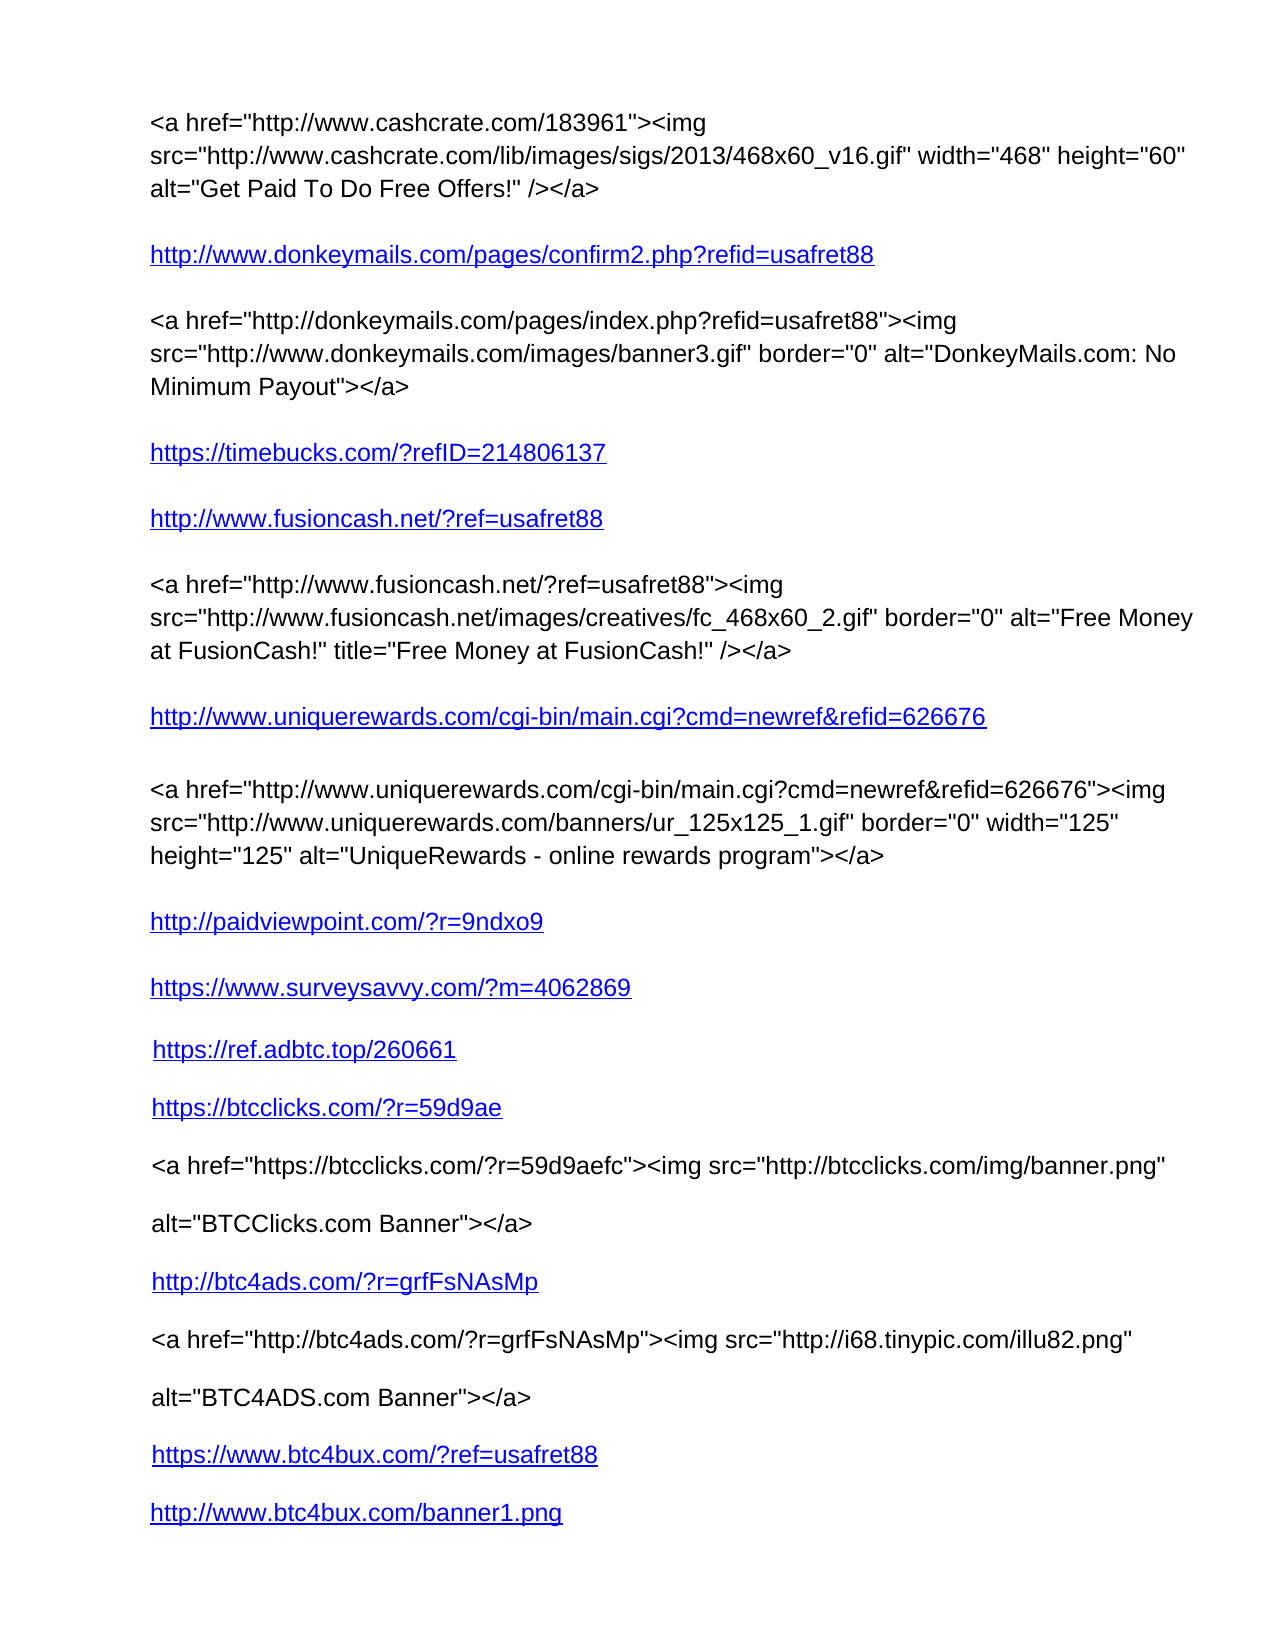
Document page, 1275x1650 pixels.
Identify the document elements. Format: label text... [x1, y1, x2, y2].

text alt="BTCClicks.com Banner"></a> [75, 1209, 1200, 1237]
text https://ref.adbtc.top/260661 [75, 1035, 1200, 1064]
list http://paidviewpoint.com/?r=9ndxo9 [150, 907, 1200, 936]
list http://www.fusioncash.net/?ref=usafret88 [150, 504, 1200, 533]
list <a href="http://www.uniquerewards.com/cgi-bin/main.cgi?cmd=newref&refid=626676"><img src="http://www.uniquerewards.com/banners/ur_125x125_1.gif" border="0" width="125" height="125" alt="UniqueRewards - online rewards program"></a> [150, 775, 1200, 869]
text <a href="https://btcclicks.com/?r=59d9aefc"><img src="http://btcclicks.com/img/banner.png" [75, 1151, 1200, 1179]
list https://www.surveysavvy.com/?m=4062869 [150, 973, 1200, 1002]
list http://www.btc4bux.com/banner1.png [150, 1498, 1200, 1527]
text https://www.btc4bux.com/?ref=usafret88 [75, 1440, 1200, 1469]
text https://btcclicks.com/?r=59d9ae [75, 1093, 1200, 1122]
list https://timebucks.com/?refID=214806137 [150, 438, 1200, 467]
list <a href="http://donkeymails.com/pages/index.php?refid=usafret88"><img src="http://www.donkeymails.com/images/banner3.gif" border="0" alt="DonkeyMails.com: No Minimum Payout"></a> [150, 306, 1200, 401]
list http://www.uniquerewards.com/cgi-bin/main.cgi?cmd=newref&refid=626676 [150, 702, 1200, 731]
text alt="BTC4ADS.com Banner"></a> [75, 1382, 1200, 1411]
list <a href="http://www.fusioncash.net/?ref=usafret88"><img src="http://www.fusioncash.net/images/creatives/fc_468x60_2.gif" border="0" alt="Free Money at FusionCash!" title="Free Money at FusionCash!" /></a> [150, 570, 1200, 665]
text <a href="http://btc4ads.com/?r=grfFsNAsMp"><img src="http://i68.tinypic.com/illu82.png" [75, 1324, 1200, 1353]
list <a href="http://www.cashcrate.com/183961"><img src="http://www.cashcrate.com/lib/images/sigs/2013/468x60_v16.gif" width="468" height="60" alt="Get Paid To Do Free Offers!" /></a> [150, 108, 1200, 203]
text http://btc4ads.com/?r=grfFsNAsMp [75, 1267, 1200, 1295]
list http://www.donkeymails.com/pages/confirm2.php?refid=usafret88 [150, 240, 1200, 269]
